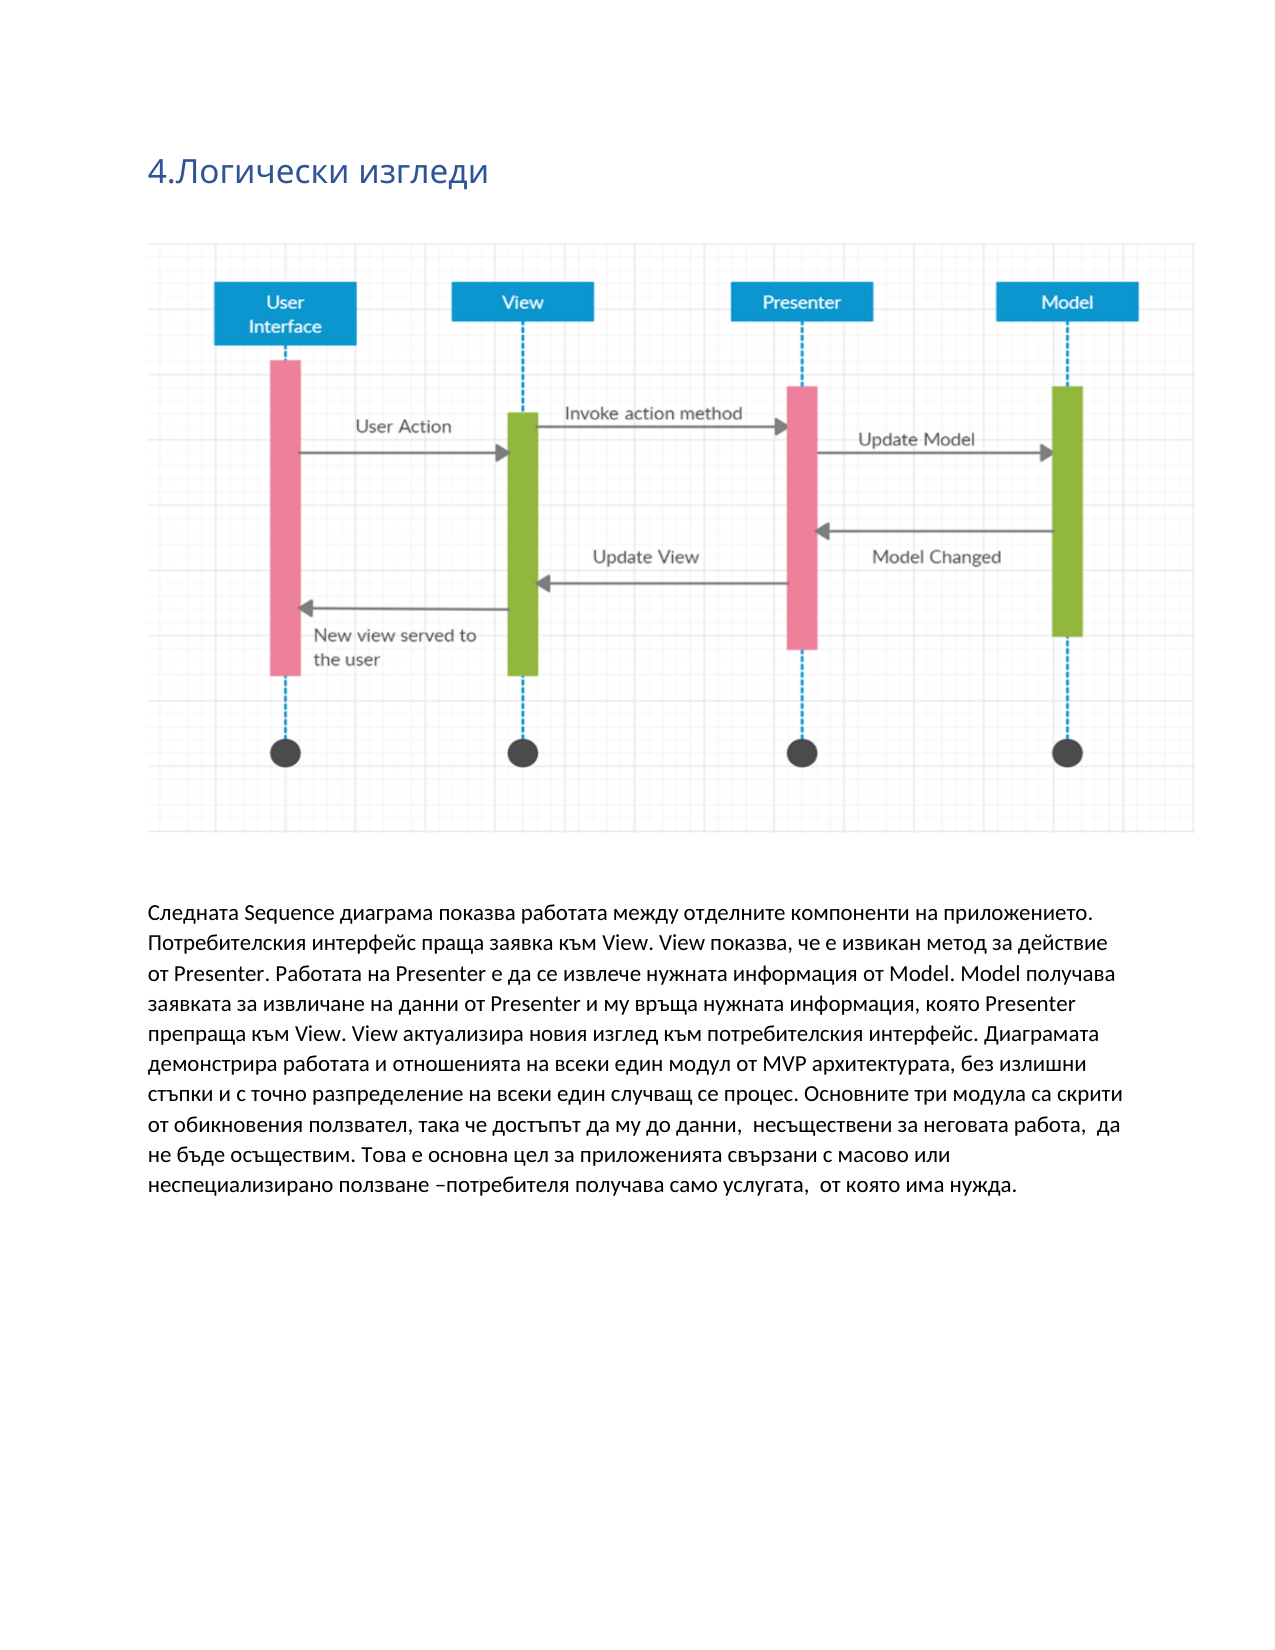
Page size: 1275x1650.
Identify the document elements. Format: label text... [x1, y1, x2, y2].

subtitle 4.Логически изгледи [148, 148, 1127, 193]
picture [147, 243, 1195, 833]
text Следната Sequence диаграма показва работата между отделните компоненти на приложението. Потребителския интерфейс праща заявка към View. View показва, че е извикан метод за действие от Presenter. Работата на Presenter е да се извлече нужната информация от Model. Model получава заявката за извличане на данни от Presenter и му връща нужната информация, която Presenter препраща към View. View актуализира новия изглед към потребителския интерфейс. Диаграмата демонстрира работата и отношенията на всеки един модул от MVP архитектурата, без излишни стъпки и с точно разпределение на всеки един случващ се процес. Основните три модула са скрити от обикновения ползвател, така че достъпът да му до данни, несъществени за неговата работа, да не бъде осъществим. Това е основна цел за приложенията свързани с масово или неспециализирано ползване –потребителя получава само услугата, от която има нужда. [148, 898, 1127, 1198]
